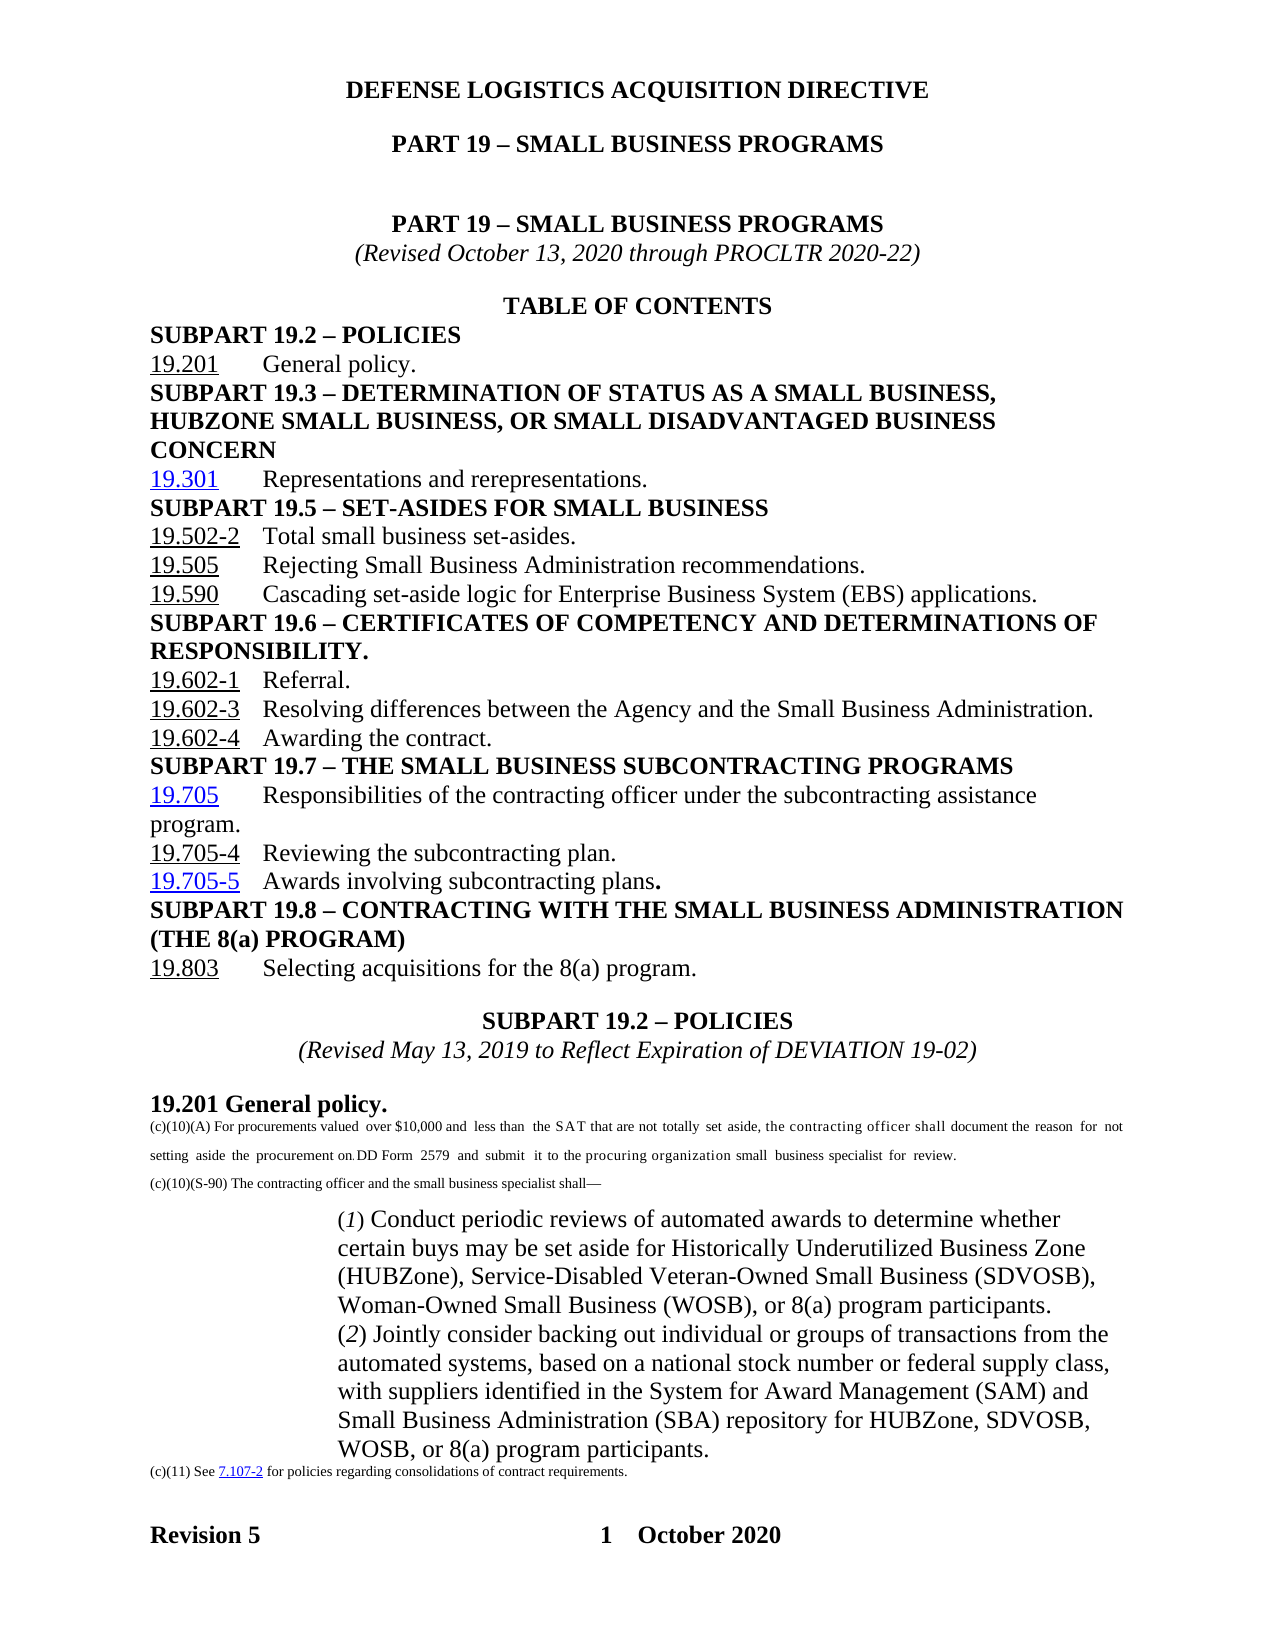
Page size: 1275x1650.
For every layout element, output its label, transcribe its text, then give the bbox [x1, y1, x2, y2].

text 19.301 Representations and rerepresentations. [150, 464, 1125, 493]
text SUBPART 19.3 – DETERMINATION OF STATUS AS A SMALL BUSINESS, HUBZONE SMALL BUSINESS, OR SMALL DISADVANTAGED BUSINESS CONCERN [150, 378, 1125, 464]
subtitle 19.201 General policy. [150, 1089, 1125, 1118]
text 19.705-5 Awards involving subcontracting plans. [150, 866, 1125, 895]
text SUBPART 19.8 – CONTRACTING WITH THE SMALL BUSINESS ADMINISTRATION (THE 8(a) PROGRAM) [150, 895, 1125, 953]
text 19.602-1 Referral. [150, 665, 1125, 694]
list (1) Conduct periodic reviews of automated awards to determine whether certain buys may be set aside for Historically Underutilized Business Zone (HUBZone), Service-Disabled Veteran-Owned Small Business (SDVOSB), Woman-Owned Small Business (WOSB), or 8(a) program participants. [337, 1204, 1125, 1319]
text 19.590 Cascading set-aside logic for Enterprise Business System (EBS) applications. [150, 579, 1125, 608]
text 19.803 Selecting acquisitions for the 8(a) program. [150, 953, 1125, 981]
text 19.201 General policy. [150, 349, 1125, 378]
text SUBPART 19.7 – THE SMALL BUSINESS SUBCONTRACTING PROGRAMS [150, 751, 1125, 780]
text 19.602-4 Awarding the contract. [150, 723, 1125, 751]
list (c)(10)(S-90) The contracting officer and the small business specialist shall— [150, 1175, 1125, 1204]
list (c)(10)(A) For procurements valued over $10,000 and less than the SAT that are not totally set aside, the contracting officer shall document the reason for not setting aside the procurement on. DD Form 2579 and submit it to the procuring organization small business specialist for review. [150, 1118, 1125, 1175]
subtitle PART 19 – SMALL BUSINESS PROGRAMS [150, 209, 1125, 238]
text SUBPART 19.5 – SET-ASIDES FOR SMALL BUSINESS [150, 493, 1125, 521]
text 19.705 Responsibilities of the contracting officer under the subcontracting assistance program. [150, 780, 1125, 838]
text 19.502-2 Total small business set-asides. [150, 521, 1125, 550]
text 19.705-4 Reviewing the subcontracting plan. [150, 838, 1125, 866]
list (c)(11) See 7.107-2 for policies regarding consolidations of contract requirements. [150, 1463, 1125, 1491]
text (Revised October 13, 2020 through PROCLTR 2020-22) [150, 238, 1125, 266]
text 19.602-3 Resolving differences between the Agency and the Small Business Administration. [150, 694, 1125, 723]
text TABLE OF CONTENTS [150, 291, 1125, 320]
list (2) Jointly consider backing out individual or groups of transactions from the automated systems, based on a national stock number or federal supply class, with suppliers identified in the System for Award Management (SAM) and Small Business Administration (SBA) repository for HUBZone, SDVOSB, WOSB, or 8(a) program participants. [337, 1319, 1125, 1463]
text SUBPART 19.2 – POLICIES [150, 320, 1125, 349]
text (Revised May 13, 2019 to Reflect Expiration of DEVIATION 19-02) [150, 1035, 1125, 1064]
text 19.505 Rejecting Small Business Administration recommendations. [150, 550, 1125, 579]
text SUBPART 19.6 – CERTIFICATES OF COMPETENCY AND DETERMINATIONS OF RESPONSIBILITY. [150, 608, 1125, 665]
subtitle SUBPART 19.2 – POLICIES [150, 1006, 1125, 1035]
